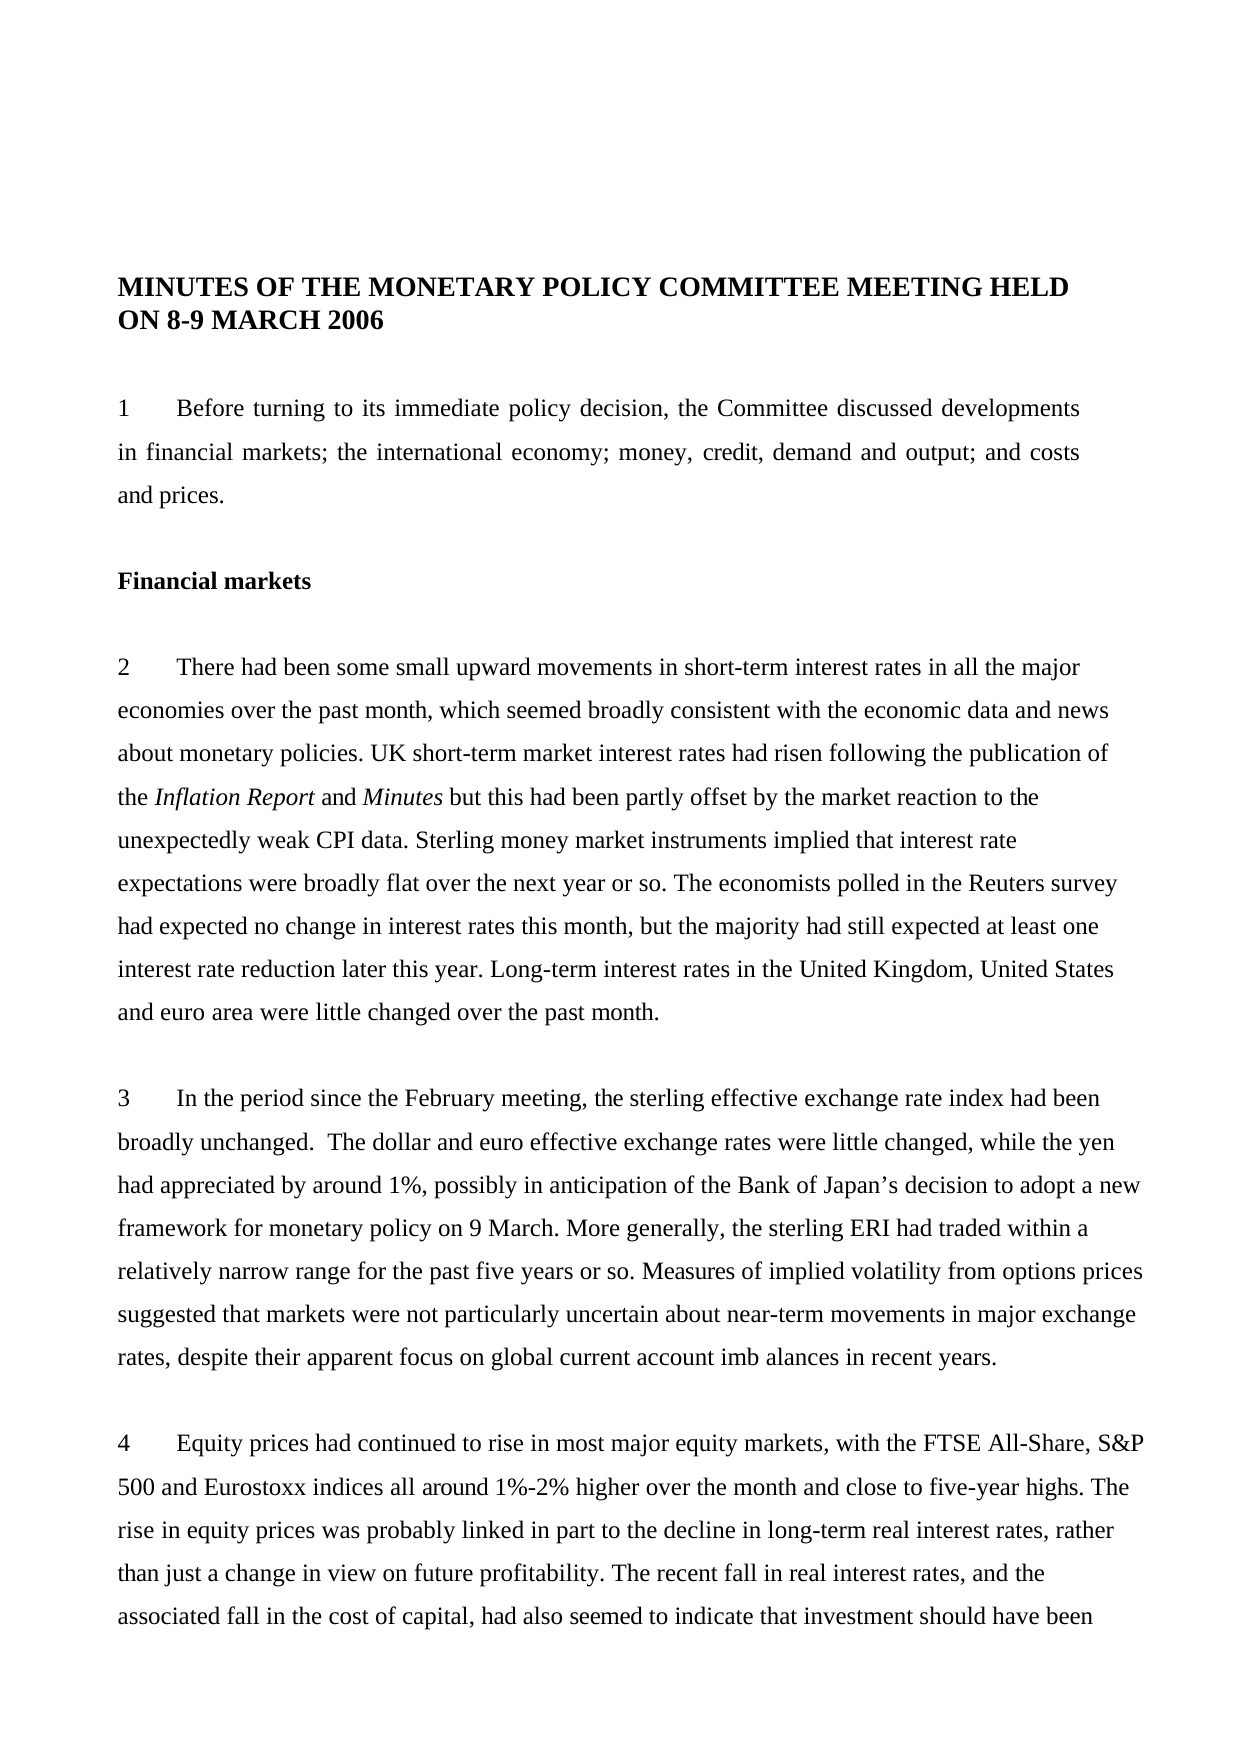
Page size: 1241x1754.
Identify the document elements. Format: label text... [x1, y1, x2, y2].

list In the period since the February meeting, the sterling effective exchange rate index had been broadly unchanged. The dollar and euro effective exchange rates were little changed, while the yen had appreciated by around 1%, possibly in anticipation of the Bank of Japan’s decision to adopt a new framework for monetary policy on 9 March. More generally, the sterling ERI had traded within a relatively narrow range for the past five years or so. Measures of implied volatility from options prices suggested that markets were not particularly uncertain about near-term movements in major exchange rates, despite their apparent focus on global current account imb alances in recent years. [117, 1083, 1152, 1371]
text MINUTES OF THE MONETARY POLICY COMMITTEE MEETING HELD ON 8-9 MARCH 2006 [117, 270, 1111, 336]
subtitle Financial markets [117, 566, 1167, 595]
list Equity prices had continued to rise in most major equity markets, with the FTSE All-Share, S&P 500 and Eurostoxx indices all around 1%-2% higher over the month and close to five-year highs. The rise in equity prices was probably linked in part to the decline in long-term real interest rates, rather than just a change in view on future profitability. The recent fall in real interest rates, and the associated fall in the cost of capital, had also seemed to indicate that investment should have been [117, 1428, 1144, 1630]
list There had been some small upward movements in short-term interest rates in all the major economies over the past month, which seemed broadly consistent with the economic data and news about monetary policies. UK short-term market interest rates had risen following the publication of the Inflation Report and Minutes but this had been partly offset by the market reaction to the unexpectedly weak CPI data. Sterling money market instruments implied that interest rate expectations were broadly flat over the next year or so. The economists polled in the Reuters survey had expected no change in interest rates this month, but the majority had still expected at least one interest rate reduction later this year. Long-term interest rates in the United Kingdom, United States and euro area were little changed over the past month. [117, 652, 1122, 1026]
list Before turning to its immediate policy decision, the Committee discussed developments in financial markets; the international economy; money, credit, demand and output; and costs and prices. [117, 393, 1080, 508]
